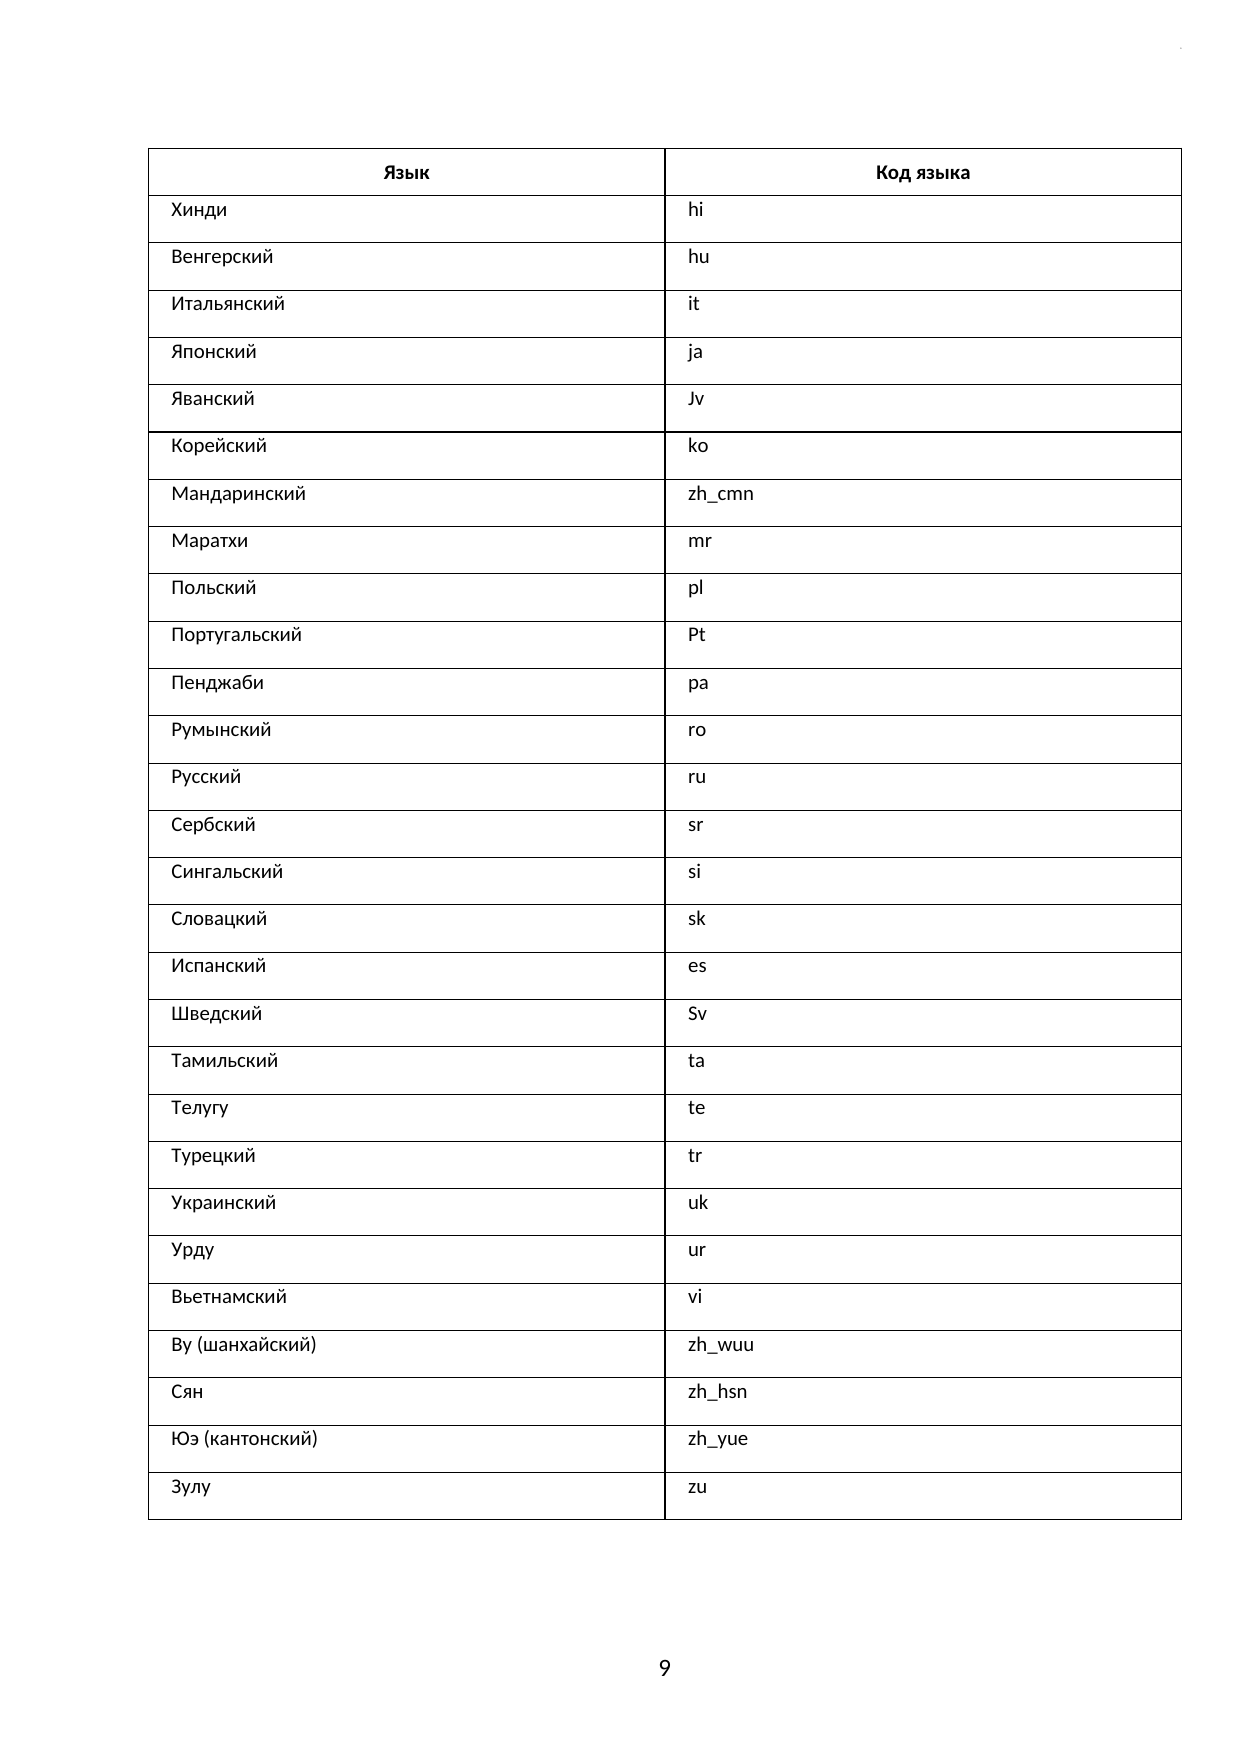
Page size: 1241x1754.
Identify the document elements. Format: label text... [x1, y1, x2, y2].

table_cell Телугу [149, 1095, 664, 1141]
table_cell Яванский [149, 385, 664, 431]
table_cell ko [666, 433, 1181, 479]
table_cell ur [666, 1236, 1181, 1283]
table_cell hu [666, 243, 1181, 289]
table_cell Урду [149, 1236, 664, 1283]
table_cell Сингальский [149, 858, 664, 904]
table_cell Сян [149, 1378, 664, 1424]
table_cell Польский [149, 574, 664, 621]
table_cell Sv [666, 1000, 1181, 1046]
table_cell zh_cmn [666, 480, 1181, 526]
table_cell vi [666, 1284, 1181, 1330]
table_cell ja [666, 338, 1181, 384]
table_cell Корейский [149, 433, 664, 479]
table_cell Шведский [149, 1000, 664, 1046]
table_cell sk [666, 905, 1181, 952]
table_cell zh_hsn [666, 1378, 1181, 1424]
table_cell Мандаринский [149, 480, 664, 526]
table_cell Португальский [149, 622, 664, 668]
table_cell Pt [666, 622, 1181, 668]
table_cell ro [666, 716, 1181, 762]
table_cell Тамильский [149, 1047, 664, 1093]
table_cell tr [666, 1142, 1181, 1188]
table_cell Вьетнамский [149, 1284, 664, 1330]
table_cell Украинский [149, 1189, 664, 1235]
table_cell Русский [149, 764, 664, 810]
table_cell Словацкий [149, 905, 664, 952]
table_cell Юэ (кантонский) [149, 1426, 664, 1472]
table_cell Ву (шанхайский) [149, 1331, 664, 1377]
table_cell Зулу [149, 1473, 664, 1519]
table_cell it [666, 291, 1181, 337]
table_cell Пенджаби [149, 669, 664, 715]
table_cell zh_wuu [666, 1331, 1181, 1377]
table_cell pl [666, 574, 1181, 621]
table_cell uk [666, 1189, 1181, 1235]
table_cell Сербский [149, 811, 664, 857]
table_cell ta [666, 1047, 1181, 1093]
table_cell Хинди [149, 196, 664, 242]
table_cell pa [666, 669, 1181, 715]
table_cell hi [666, 196, 1181, 242]
table_header Язык [149, 149, 664, 195]
table_cell Испанский [149, 953, 664, 999]
table_cell ru [666, 764, 1181, 810]
table_cell Японский [149, 338, 664, 384]
table_cell zh_yue [666, 1426, 1181, 1472]
table_cell si [666, 858, 1181, 904]
table_cell Маратхи [149, 527, 664, 573]
table_cell Итальянский [149, 291, 664, 337]
table_cell Турецкий [149, 1142, 664, 1188]
table_cell Румынский [149, 716, 664, 762]
table_cell es [666, 953, 1181, 999]
table_cell Венгерский [149, 243, 664, 289]
table_cell zu [666, 1473, 1181, 1519]
table_cell sr [666, 811, 1181, 857]
table_header Код языка [666, 149, 1181, 195]
table_cell Jv [666, 385, 1181, 431]
table_cell te [666, 1095, 1181, 1141]
table_cell mr [666, 527, 1181, 573]
